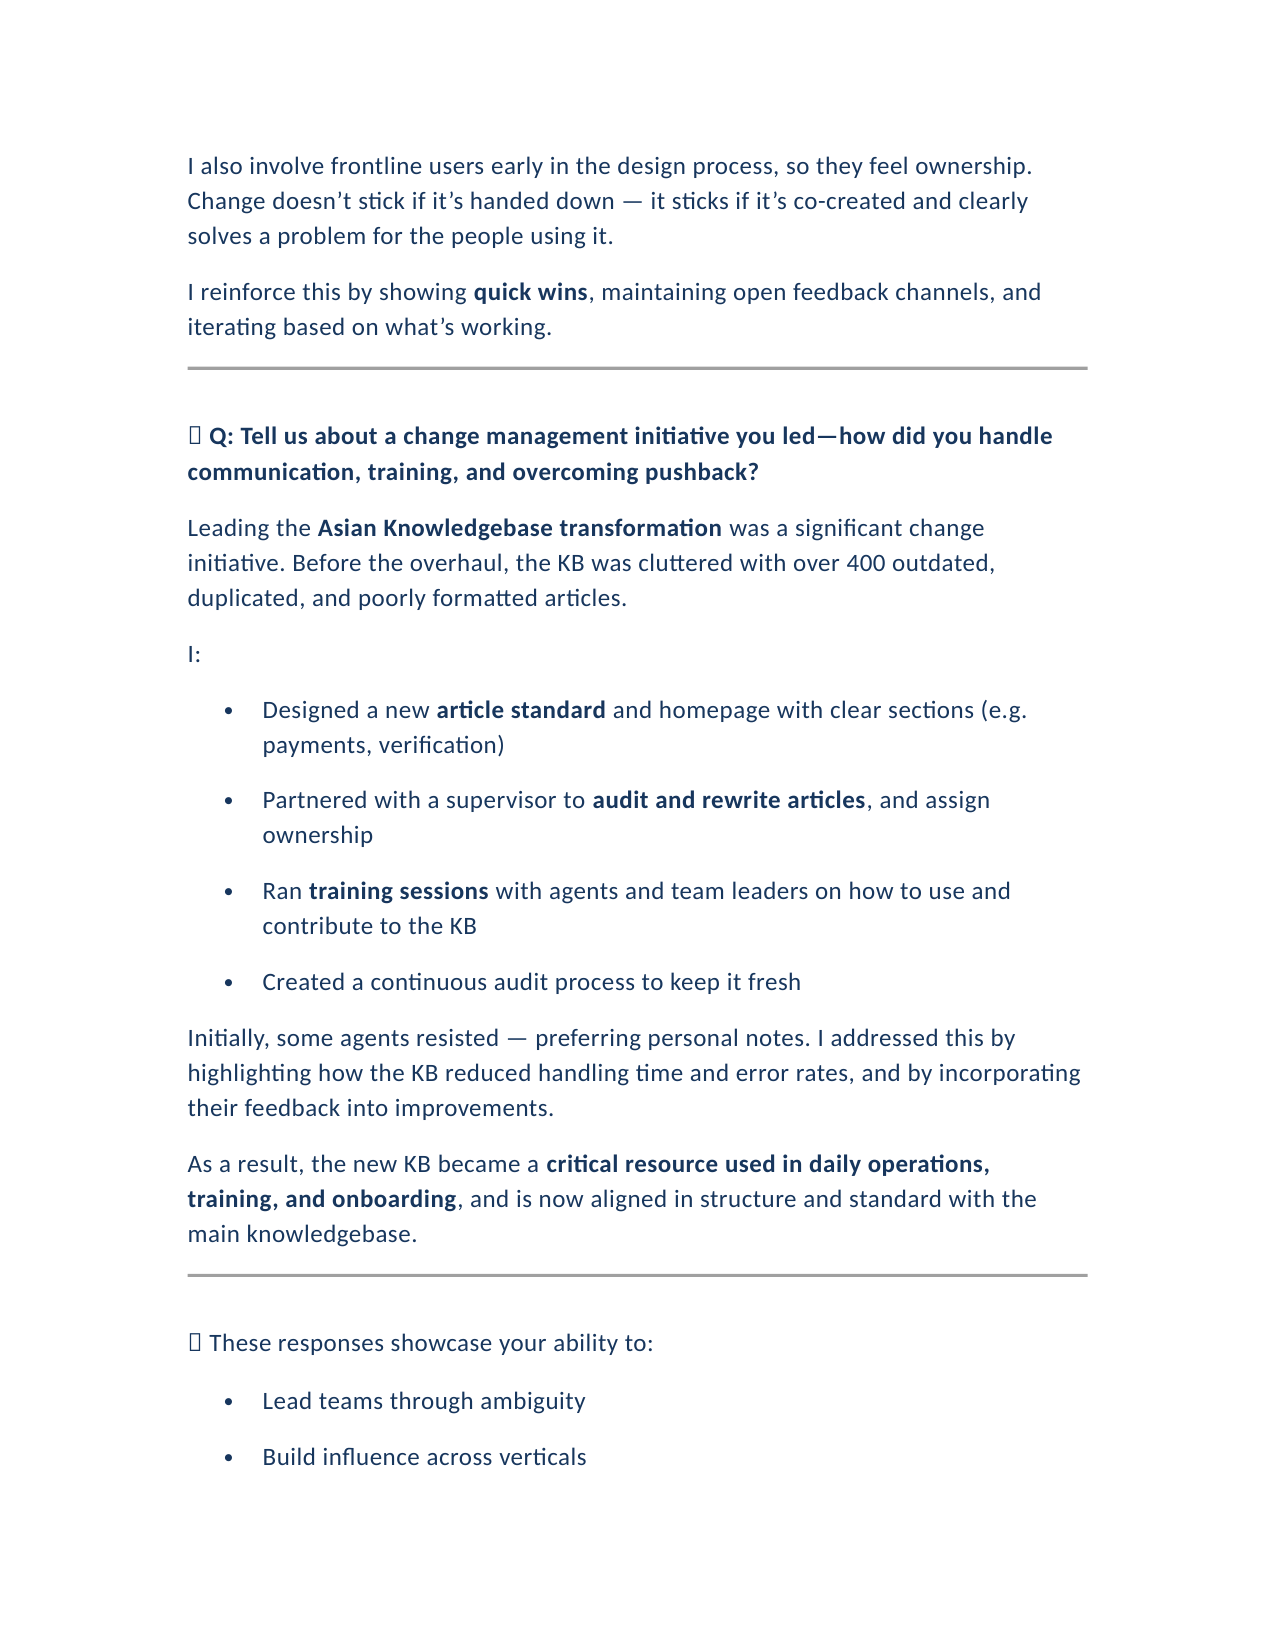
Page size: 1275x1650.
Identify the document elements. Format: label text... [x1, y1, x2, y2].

text I also involve frontline users early in the design process, so they feel ownership. Change doesn’t stick if it’s handed down — it sticks if it’s co-created and clearly solves a problem for the people using it. [187, 150, 1087, 251]
list Build influence across verticals [225, 1441, 1087, 1471]
list Designed a new article standard and homepage with clear sections (e.g. payments, verification) [225, 694, 1087, 759]
text Initially, some agents resisted — preferring personal notes. I addressed this by highlighting how the KB reduced handling time and error rates, and by incorporating their feedback into improvements. [187, 1022, 1087, 1123]
list Partnered with a supervisor to audit and rewrite articles, and assign ownership [225, 784, 1087, 850]
text I reinforce this by showing quick wins, maintaining open feedback channels, and iterating based on what’s working. [187, 276, 1087, 341]
list Ran training sessions with agents and team leaders on how to use and contribute to the KB [225, 875, 1087, 941]
text 🔹 Q: Tell us about a change management initiative you led—how did you handle communication, training, and overcoming pushback? [187, 418, 1087, 487]
text As a result, the new KB became a critical resource used in daily operations, training, and onboarding, and is now aligned in structure and standard with the main knowledgebase. [187, 1148, 1087, 1248]
list Created a continuous audit process to keep it fresh [225, 966, 1087, 997]
text I: [187, 638, 1087, 668]
text Leading the Asian Knowledgebase transformation was a significant change initiative. Before the overhaul, the KB was cluttered with over 400 outdated, duplicated, and poorly formatted articles. [187, 512, 1087, 613]
text ✅ These responses showcase your ability to: [187, 1325, 1087, 1359]
list Lead teams through ambiguity [225, 1385, 1087, 1415]
